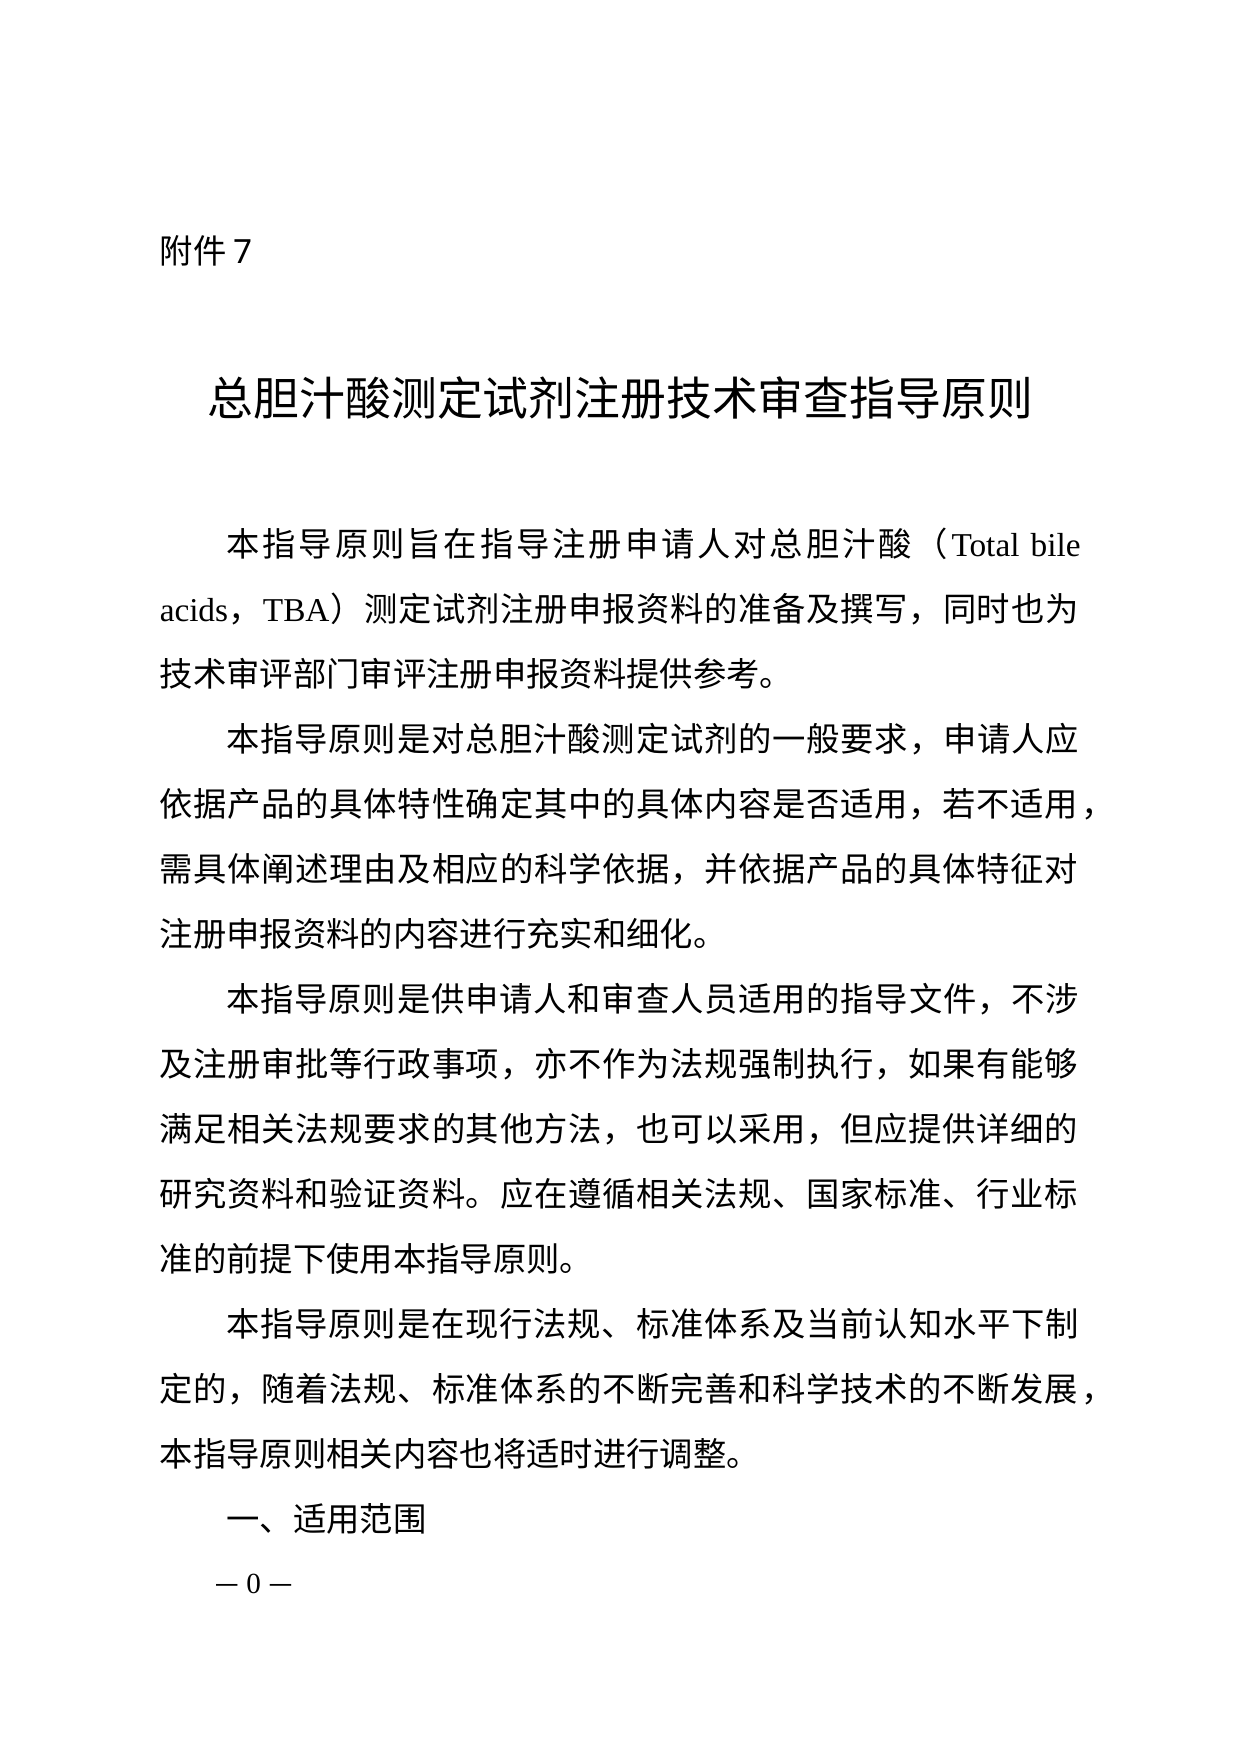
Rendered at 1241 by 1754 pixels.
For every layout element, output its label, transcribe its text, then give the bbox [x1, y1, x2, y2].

text 本指导原则旨在指导注册申请人对总胆汁酸（Total bile acids，TBA）测定试剂注册申报资料的准备及撰写，同时也为技术审评部门审评注册申报资料提供参考。 [159, 509, 1081, 704]
text 总胆汁酸测定试剂注册技术审查指导原则 [159, 347, 1081, 444]
text 本指导原则是在现行法规、标准体系及当前认知水平下制定的，随着法规、标准体系的不断完善和科学技术的不断发展，本指导原则相关内容也将适时进行调整。 [159, 1289, 1081, 1484]
text 附件7 [159, 217, 1081, 282]
text 本指导原则是供申请人和审查人员适用的指导文件，不涉及注册审批等行政事项，亦不作为法规强制执行，如果有能够满足相关法规要求的其他方法，也可以采用，但应提供详细的研究资料和验证资料。应在遵循相关法规、国家标准、行业标准的前提下使用本指导原则。 [159, 964, 1081, 1289]
text 本指导原则是对总胆汁酸测定试剂的一般要求，申请人应依据产品的具体特性确定其中的具体内容是否适用，若不适用，需具体阐述理由及相应的科学依据，并依据产品的具体特征对注册申报资料的内容进行充实和细化。 [159, 704, 1081, 964]
text 一、适用范围 [159, 1484, 1081, 1549]
